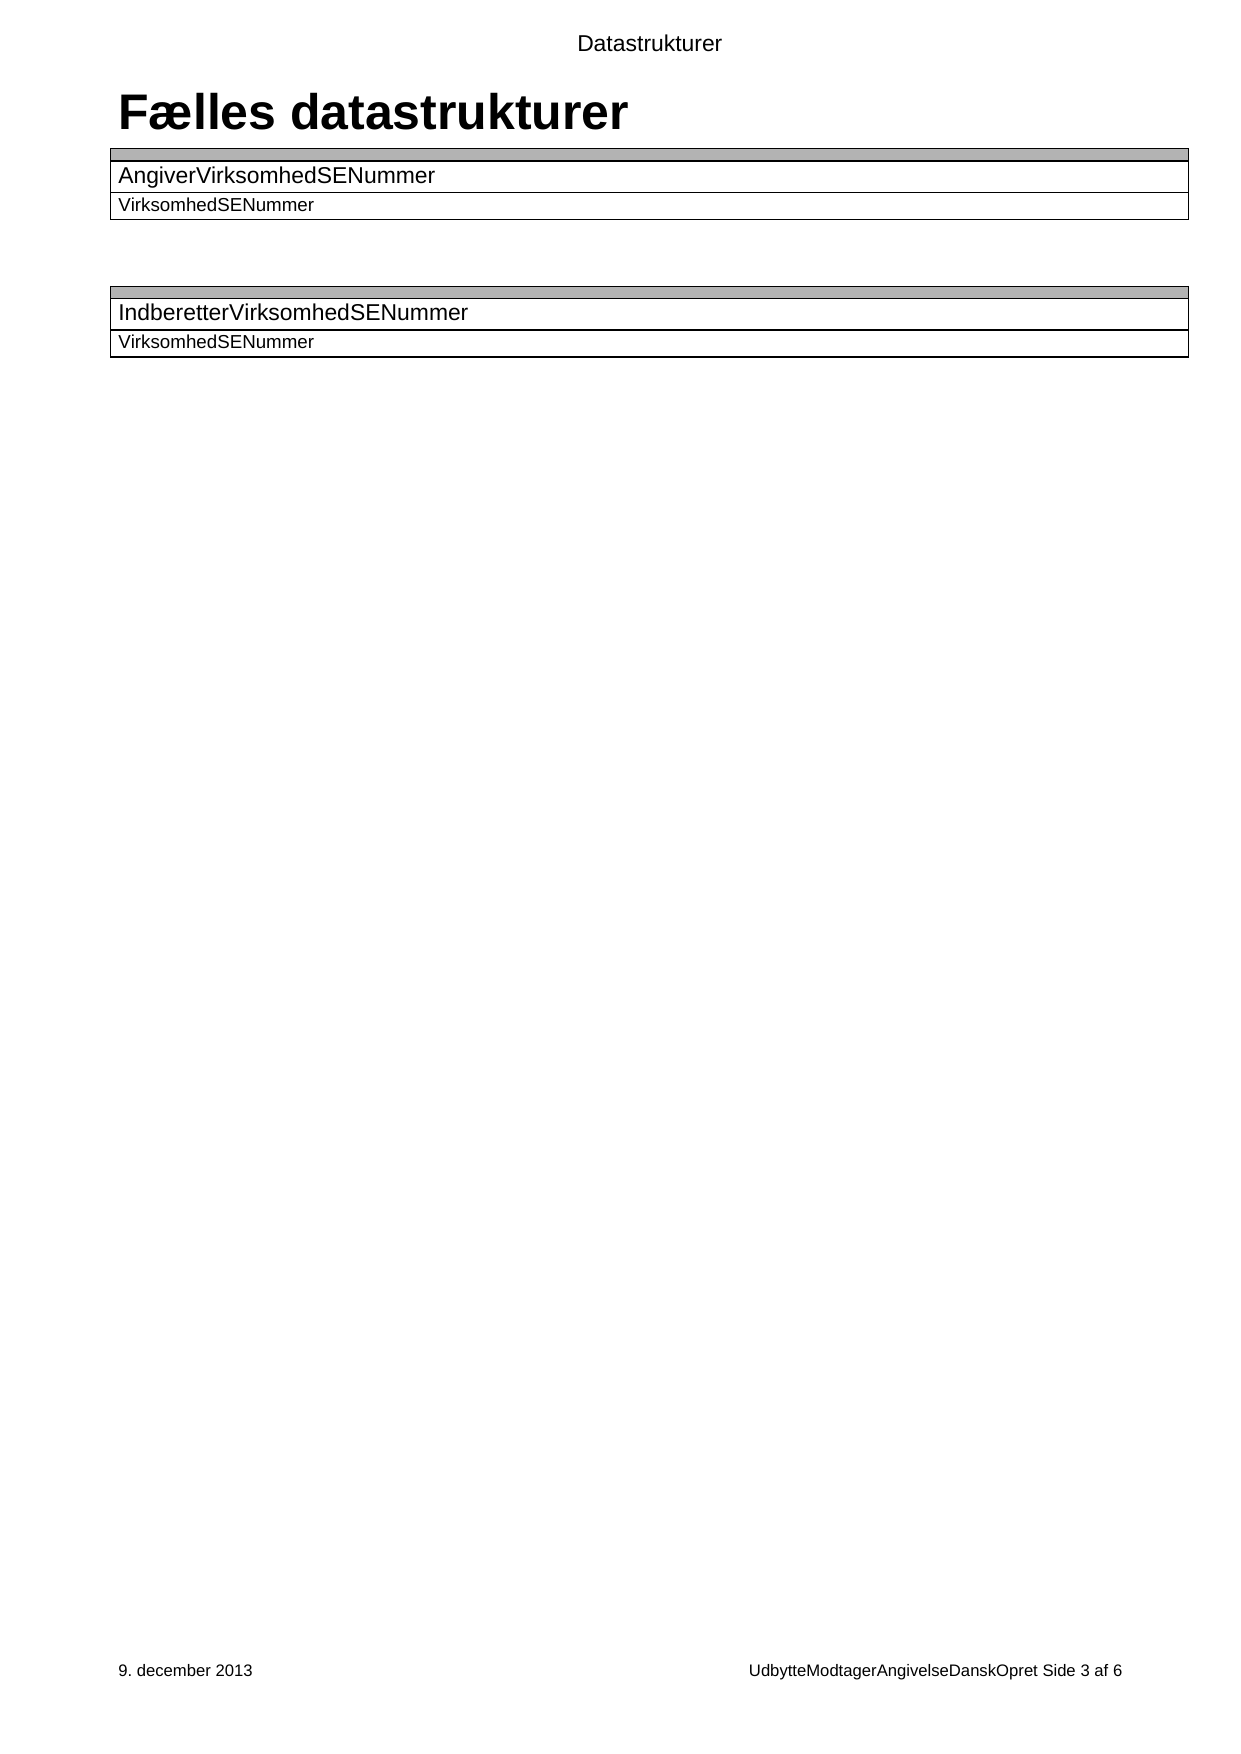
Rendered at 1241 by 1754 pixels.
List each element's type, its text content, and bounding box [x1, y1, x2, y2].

table_cell VirksomhedSENummer [111, 193, 1188, 219]
table_header [111, 287, 1188, 298]
table_cell AngiverVirksomhedSENummer [111, 162, 1188, 192]
text Fælles datastrukturer [118, 82, 1181, 140]
table_cell IndberetterVirksomhedSENummer [111, 299, 1188, 329]
table_header [111, 149, 1188, 160]
table_cell VirksomhedSENummer [111, 331, 1188, 356]
